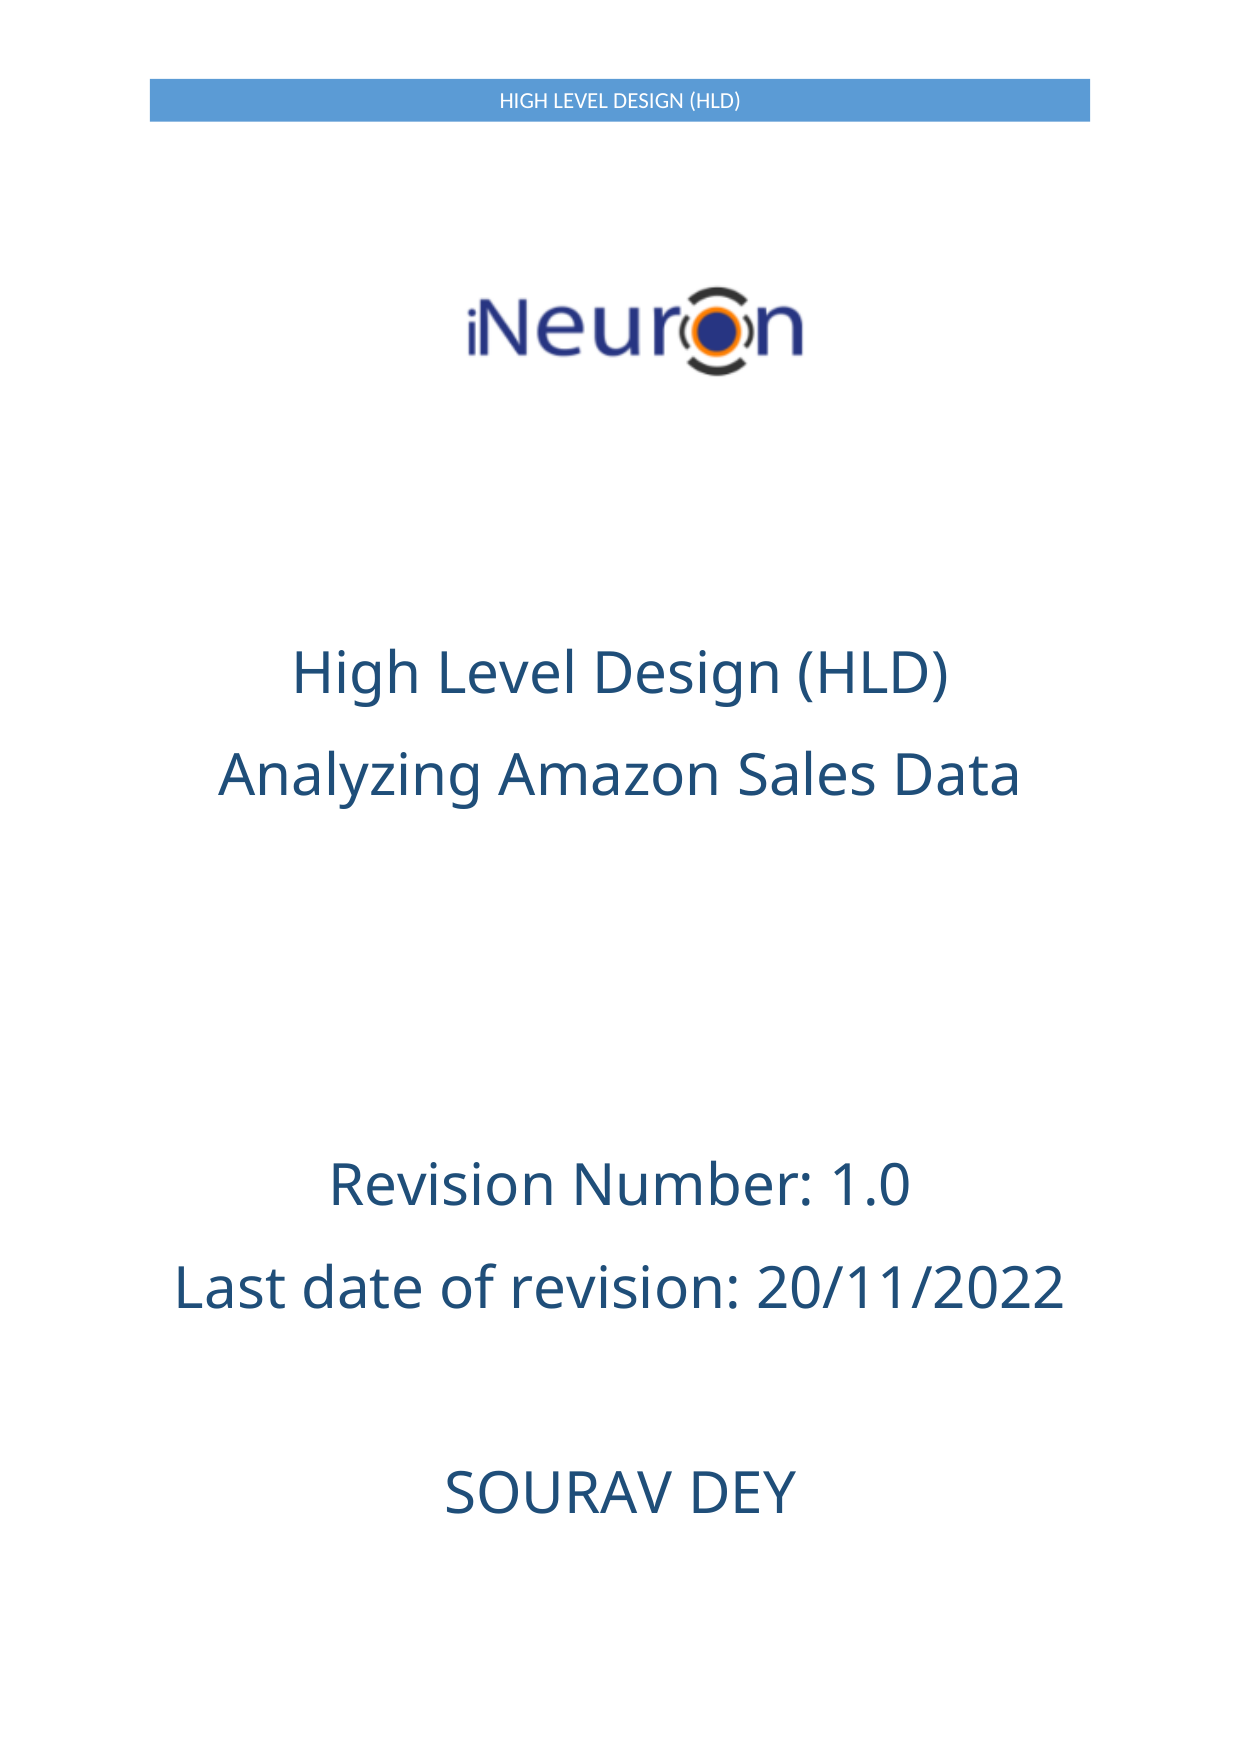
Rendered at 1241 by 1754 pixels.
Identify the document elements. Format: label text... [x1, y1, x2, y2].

text SOURAV DEY [150, 1451, 1090, 1530]
text High Level Design (HLD) [150, 631, 1090, 710]
picture [408, 252, 833, 407]
text Analyzing Amazon Sales Data [150, 733, 1090, 813]
text Revision Number: 1.0 [150, 1143, 1090, 1223]
text Last date of revision: 20/11/2022 [150, 1246, 1090, 1325]
